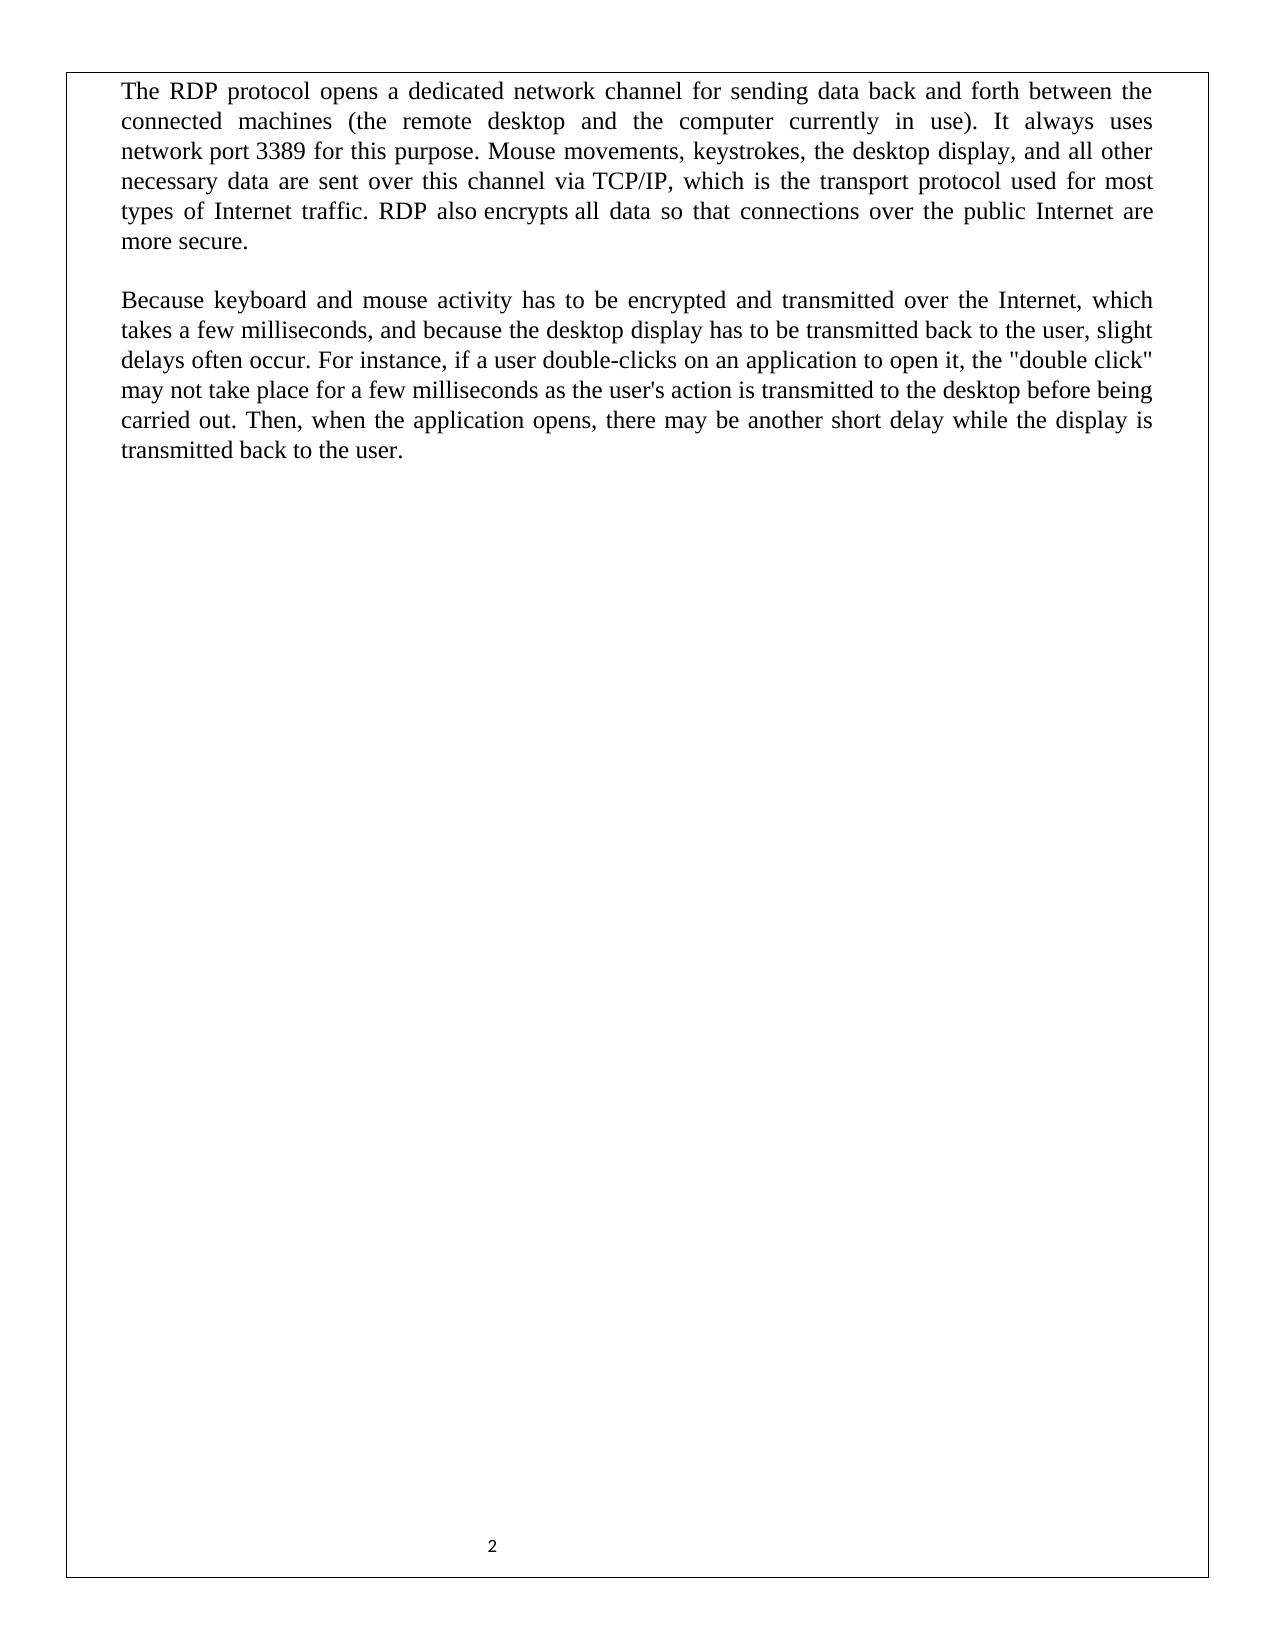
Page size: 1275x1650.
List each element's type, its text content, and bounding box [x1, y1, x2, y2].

text The RDP protocol opens a dedicated network channel for sending data back and forth between the connected machines (the remote desktop and the computer currently in use). It always uses network port 3389 for this purpose. Mouse movements, keystrokes, the desktop display, and all other necessary data are sent over this channel via TCP/IP, which is the transport protocol used for most types of Internet traffic. RDP also encrypts all data so that connections over the public Internet are more secure. [121, 75, 1154, 255]
text Because keyboard and mouse activity has to be encrypted and transmitted over the Internet, which takes a few milliseconds, and because the desktop display has to be transmitted back to the user, slight delays often occur. For instance, if a user double-clicks on an application to open it, the "double click" may not take place for a few milliseconds as the user's action is transmitted to the desktop before being carried out. Then, when the application opens, there may be another short delay while the display is transmitted back to the user. [121, 284, 1154, 464]
